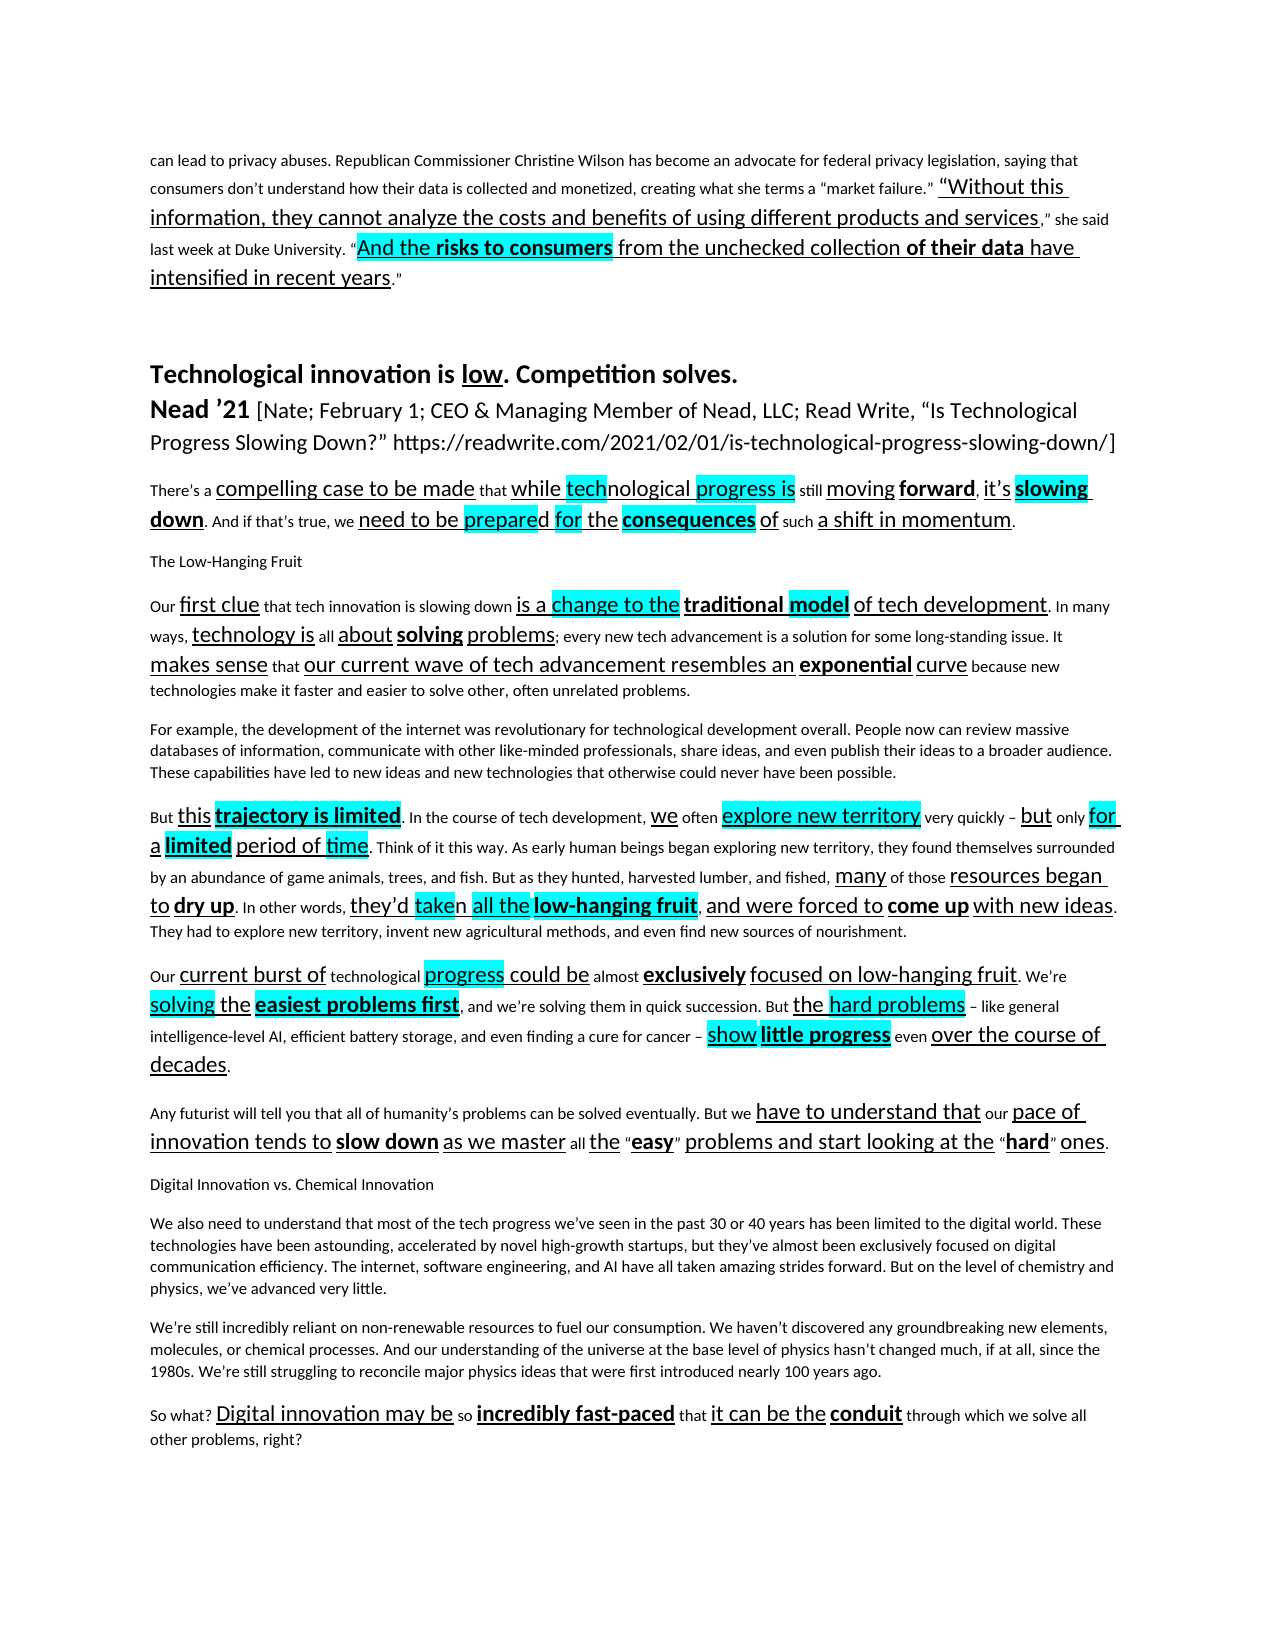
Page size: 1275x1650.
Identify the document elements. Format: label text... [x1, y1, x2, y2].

text Digital Innovation vs. Chemical Innovation [150, 1174, 1125, 1195]
text The Low-Hanging Fruit [150, 552, 1125, 572]
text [150, 150, 1125, 291]
text We also need to understand that most of the tech progress we’ve seen in the past 30 or 40 years has been limited to the digital world. These technologies have been astounding, accelerated by novel high-growth startups, but they’ve almost been exclusively focused on digital communication efficiency. The internet, software engineering, and AI have all taken amazing strides forward. But on the level of chemistry and physics, we’ve advanced very little. [150, 1213, 1125, 1299]
text Any futurist will tell you that all of humanity’s problems can be solved eventually. But we have to understand that our pace of innovation tends to slow down as we master all the “easy” problems and start looking at the “hard” ones. [150, 1097, 1125, 1156]
subtitle Technological innovation is low. Competition solves. [150, 357, 1125, 390]
text So what? Digital innovation may be so incredibly fast-paced that it can be the conduit through which we solve all other problems, right? [150, 1399, 1125, 1449]
text Nead ’21 [Nate; February 1; CEO & Managing Member of Nead, LLC; Read Write, “Is Technological Progress Slowing Down?” https://readwrite.com/2021/02/01/is-technological-progress-slowing-down/] [150, 392, 1125, 456]
text There’s a compelling case to be made that while technological progress is still moving forward, it’s slowing down. And if that’s true, we need to be prepared for the consequences of such a shift in momentum. [150, 474, 1125, 533]
text For example, the development of the internet was revolutionary for technological development overall. People now can review massive databases of information, communicate with other like-minded professionals, share ideas, and even publish their ideas to a broader audience. These capabilities have led to new ideas and new technologies that otherwise could never have been possible. [150, 719, 1125, 783]
text Our first clue that tech innovation is slowing down is a change to the traditional model of tech development. In many ways, technology is all about solving problems; every new tech advancement is a solution for some long-standing issue. It makes sense that our current wave of tech advancement resembles an exponential curve because new technologies make it faster and easier to solve other, often unrelated problems. [150, 590, 1125, 701]
text Our current burst of technological progress could be almost exclusively focused on low-hanging fruit. We’re solving the easiest problems first, and we’re solving them in quick succession. But the hard problems – like general intelligence-level AI, efficient battery storage, and even finding a cure for cancer – show little progress even over the course of decades. [150, 960, 1125, 1078]
text But this trajectory is limited. In the course of tech development, we often explore new territory very quickly – but only for a limited period of time. Think of it this way. As early human beings began exploring new territory, they found themselves surrounded by an abundance of game animals, trees, and fish. But as they hunted, harvested lumber, and fished, many of those resources began to dry up. In other words, they’d taken all the low-hanging fruit, and were forced to come up with new ideas. They had to explore new territory, invent new agricultural methods, and even find new sources of nourishment. [150, 801, 1125, 942]
text We’re still incredibly reliant on non-renewable resources to fuel our consumption. We haven’t discovered any groundbreaking new elements, molecules, or chemical processes. And our understanding of the universe at the base level of physics hasn’t changed much, if at all, since the 1980s. We’re still struggling to reconcile major physics ideas that were first introduced nearly 100 years ago. [150, 1317, 1125, 1381]
